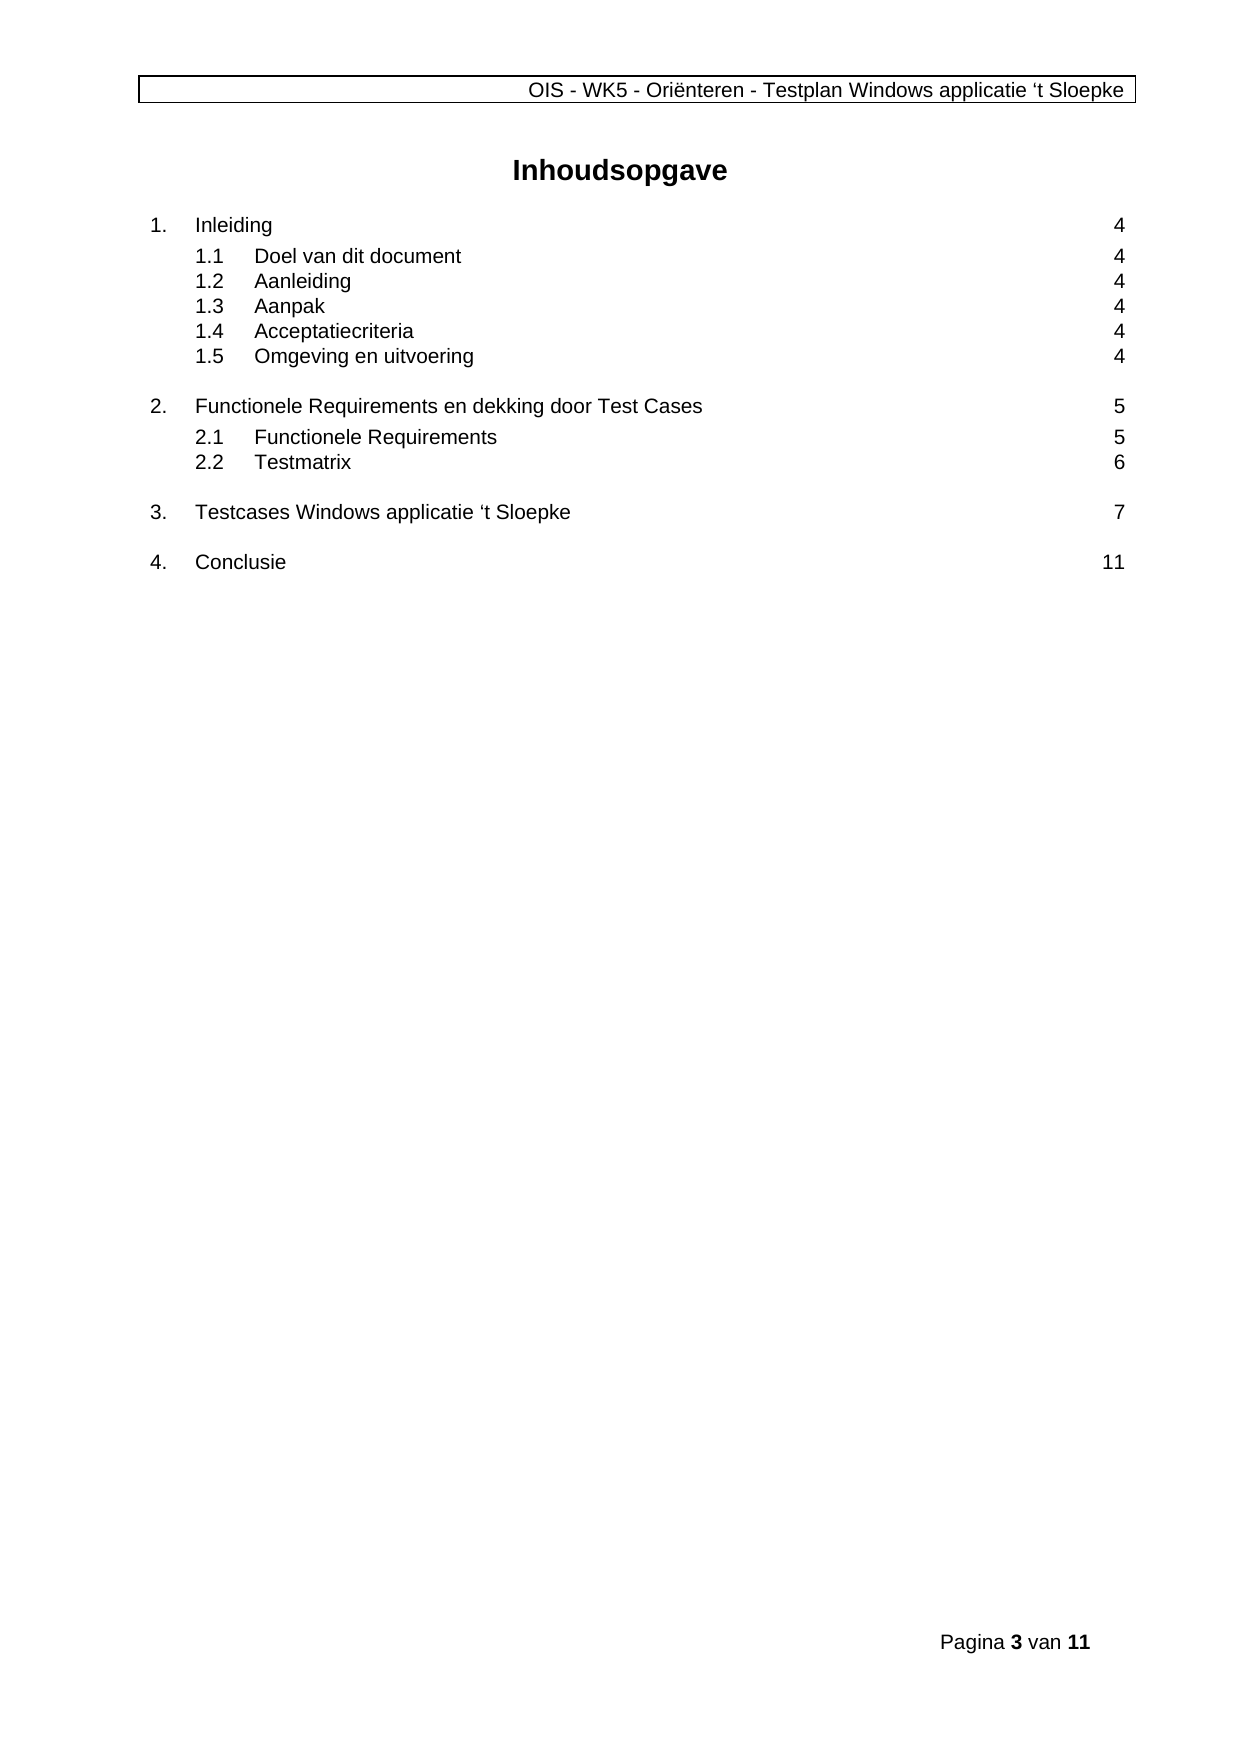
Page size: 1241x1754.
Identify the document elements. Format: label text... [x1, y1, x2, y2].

text 3. Testcases Windows applicatie ‘t Sloepke 7 [150, 499, 1015, 524]
title Inhoudsopgave [150, 153, 1090, 187]
text 1.2 Aanleiding 4 [195, 268, 1015, 293]
text 1.4 Acceptatiecriteria 4 [195, 318, 1015, 343]
text 2.1 Functionele Requirements 5 [195, 424, 1015, 449]
text 1. Inleiding 4 [150, 212, 1015, 237]
text 1.5 Omgeving en uitvoering 4 [195, 343, 1015, 368]
text 2. Functionele Requirements en dekking door Test Cases 5 [150, 393, 1015, 418]
text 1.3 Aanpak 4 [195, 293, 1015, 318]
text 2.2 Testmatrix 6 [195, 449, 1015, 474]
text 4. Conclusie 11 [150, 549, 1015, 574]
text 1.1 Doel van dit document 4 [195, 243, 1015, 268]
